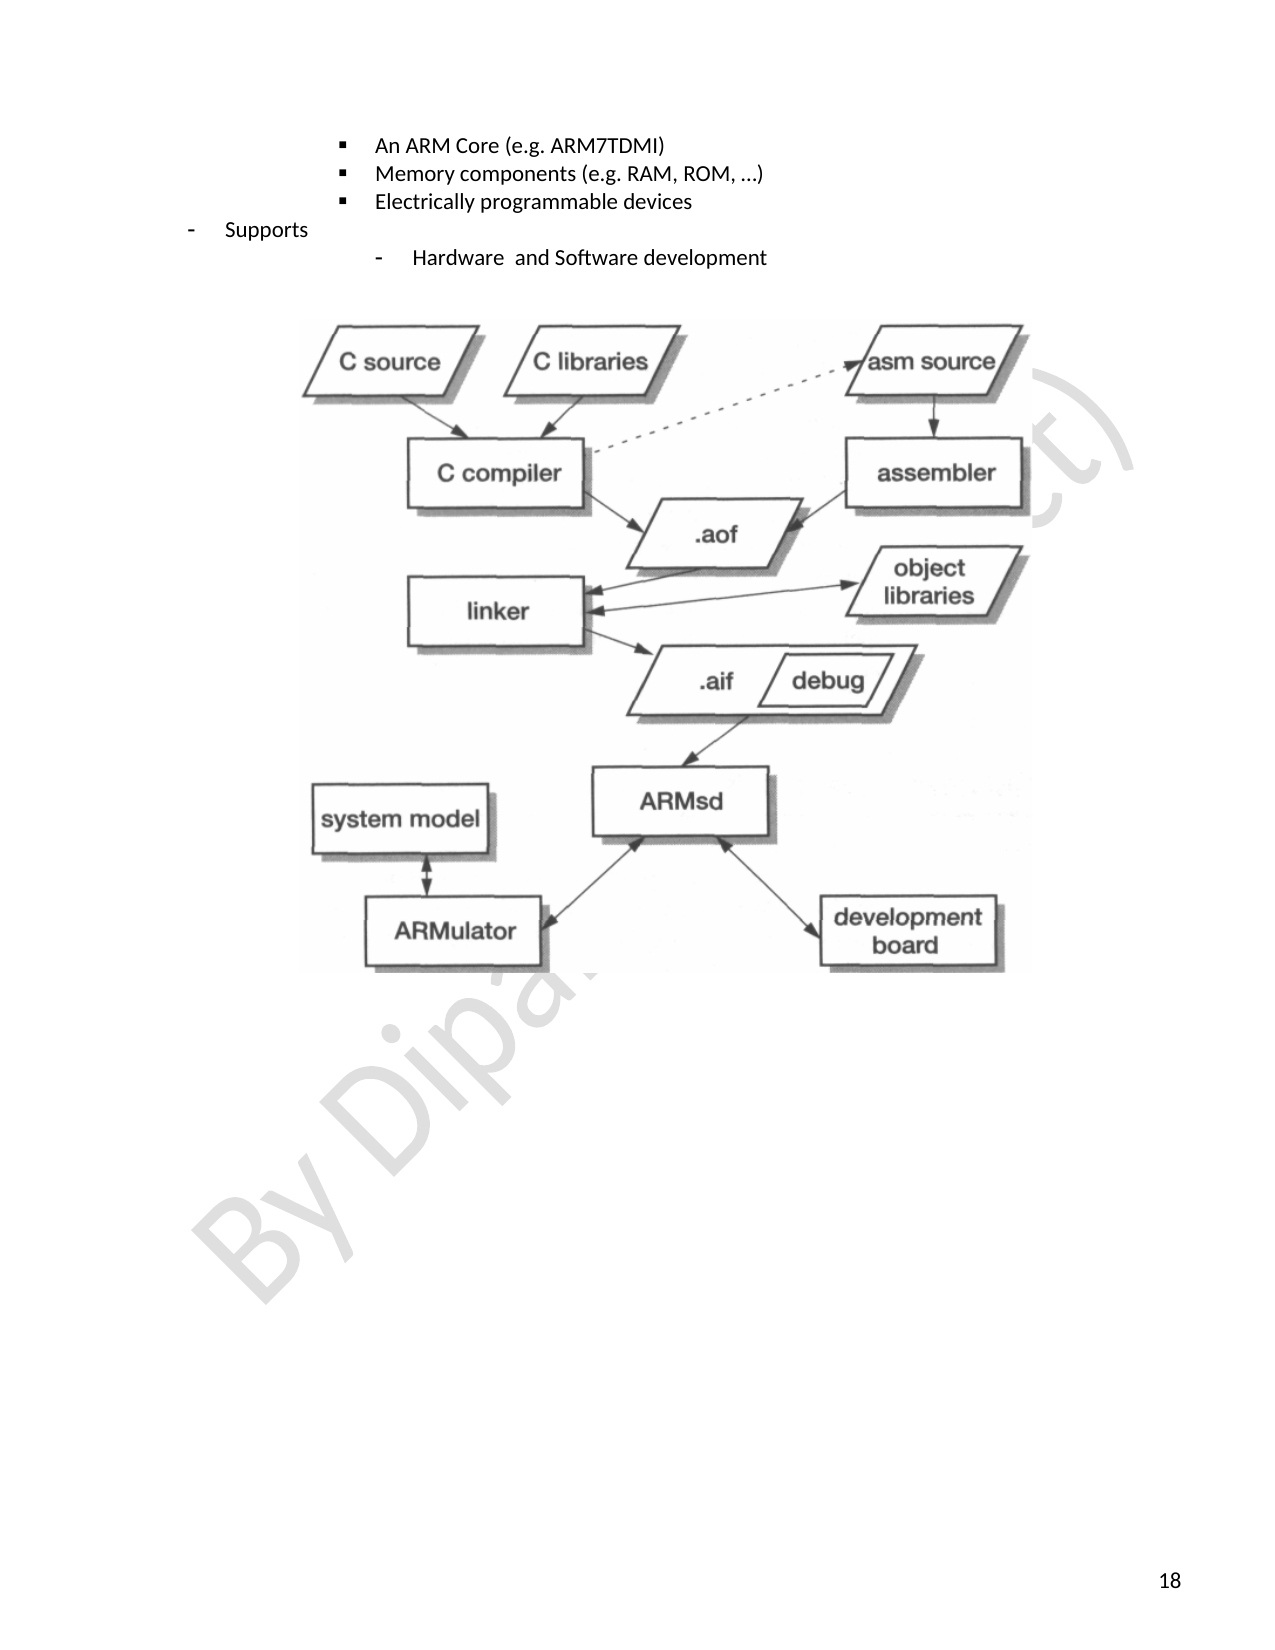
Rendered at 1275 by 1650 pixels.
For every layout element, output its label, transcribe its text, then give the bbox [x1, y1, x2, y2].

list Electrically programmable devices [337, 187, 1181, 215]
list Memory components (e.g. RAM, ROM, …) [337, 159, 1181, 187]
list An ARM Core (e.g. ARM7TDMI) [337, 131, 1181, 159]
list Hardware and Software development [375, 243, 1181, 271]
list Supports [187, 215, 1181, 243]
